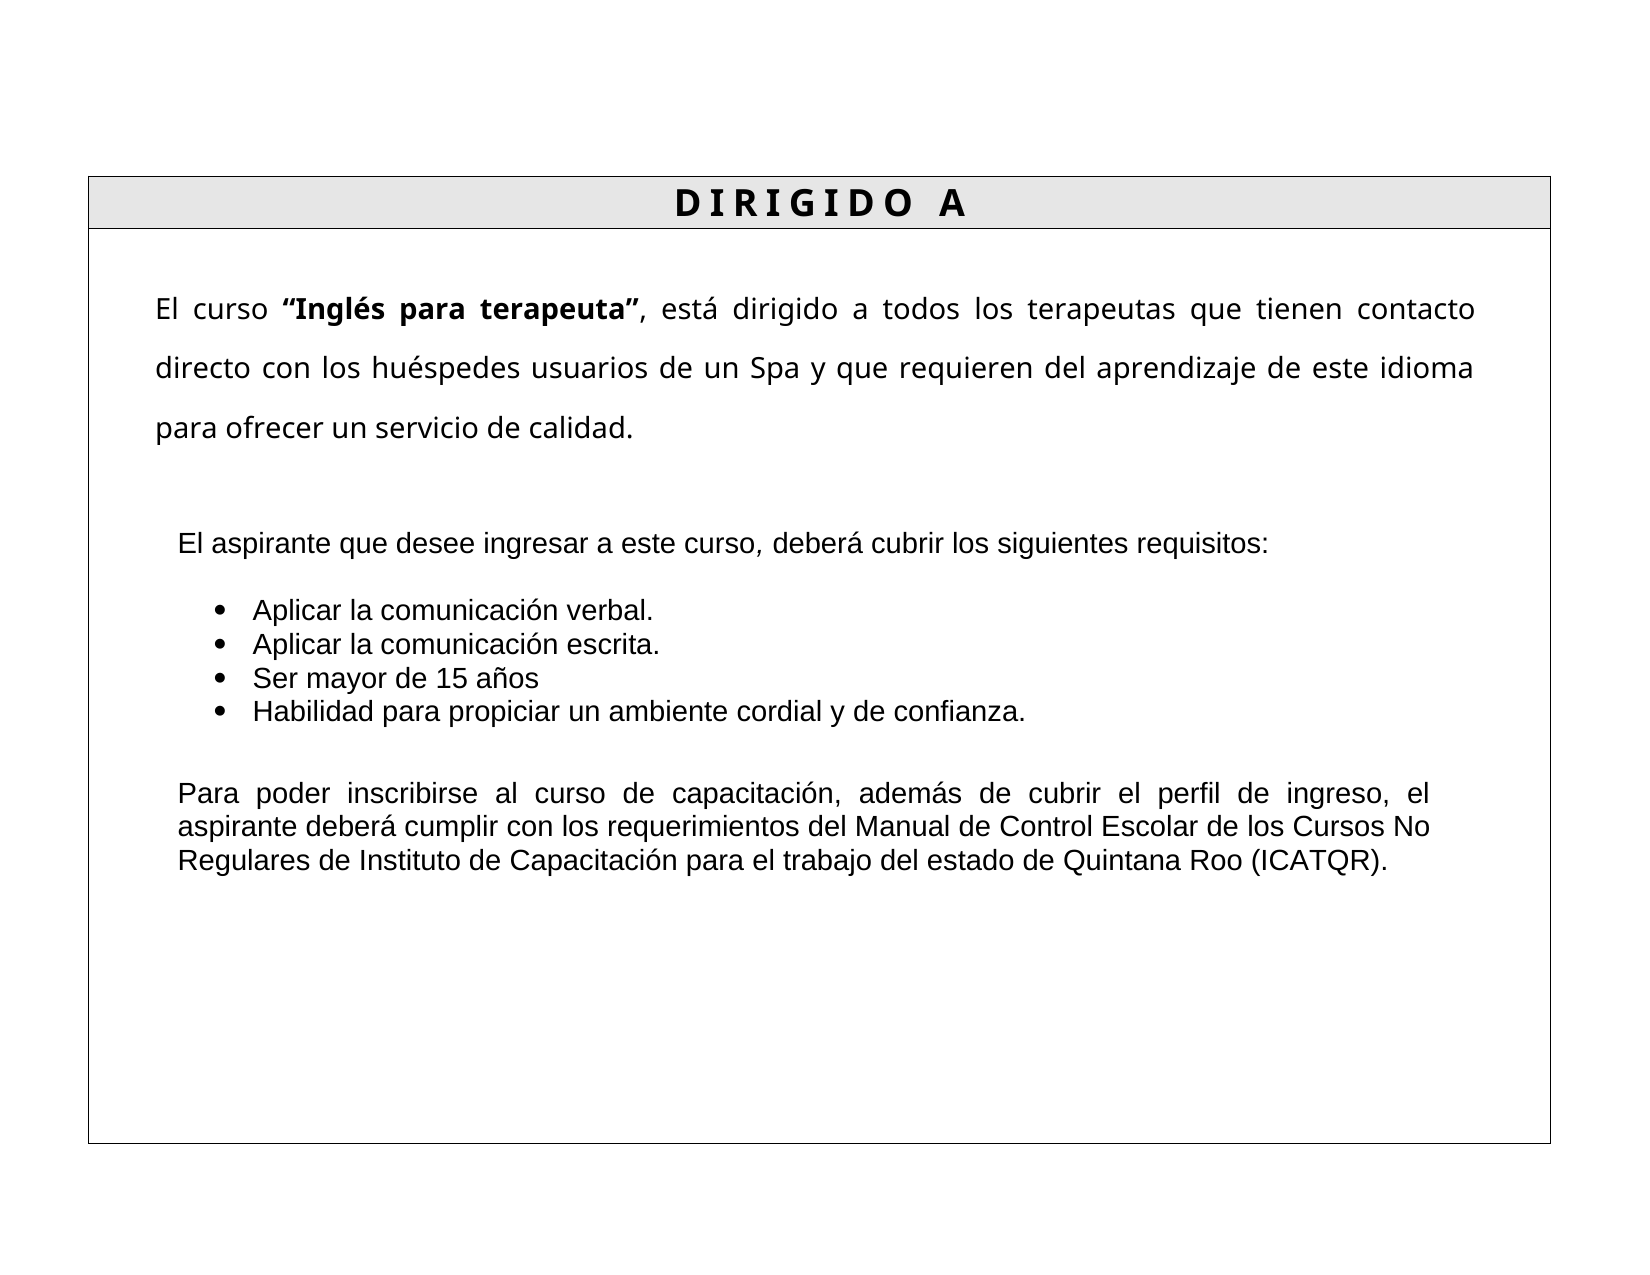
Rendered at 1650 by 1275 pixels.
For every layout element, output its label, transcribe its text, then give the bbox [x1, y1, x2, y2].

table_cell El curso “Inglés para terapeuta”, está dirigido a todos los terapeutas que tienen contacto directo con los huéspedes usuarios de un Spa y que requieren del aprendizaje de este idioma para ofrecer un servicio de calidad. El aspirante que desee ingresar a este curso, deberá cubrir los siguientes requisitos: Aplicar la comunicación verbal. Aplicar la comunicación escrita. Ser mayor de 15 años Habilidad para propiciar un ambiente cordial y de confianza. Para poder inscribirse al curso de capacitación, además de cubrir el perfil de ingreso, el aspirante deberá cumplir con los requerimientos del Manual de Control Escolar de los Cursos No Regulares de Instituto de Capacitación para el trabajo del estado de Quintana Roo (ICATQR). [89, 229, 1550, 1143]
table_header DIRIGIDO A [89, 177, 1550, 228]
